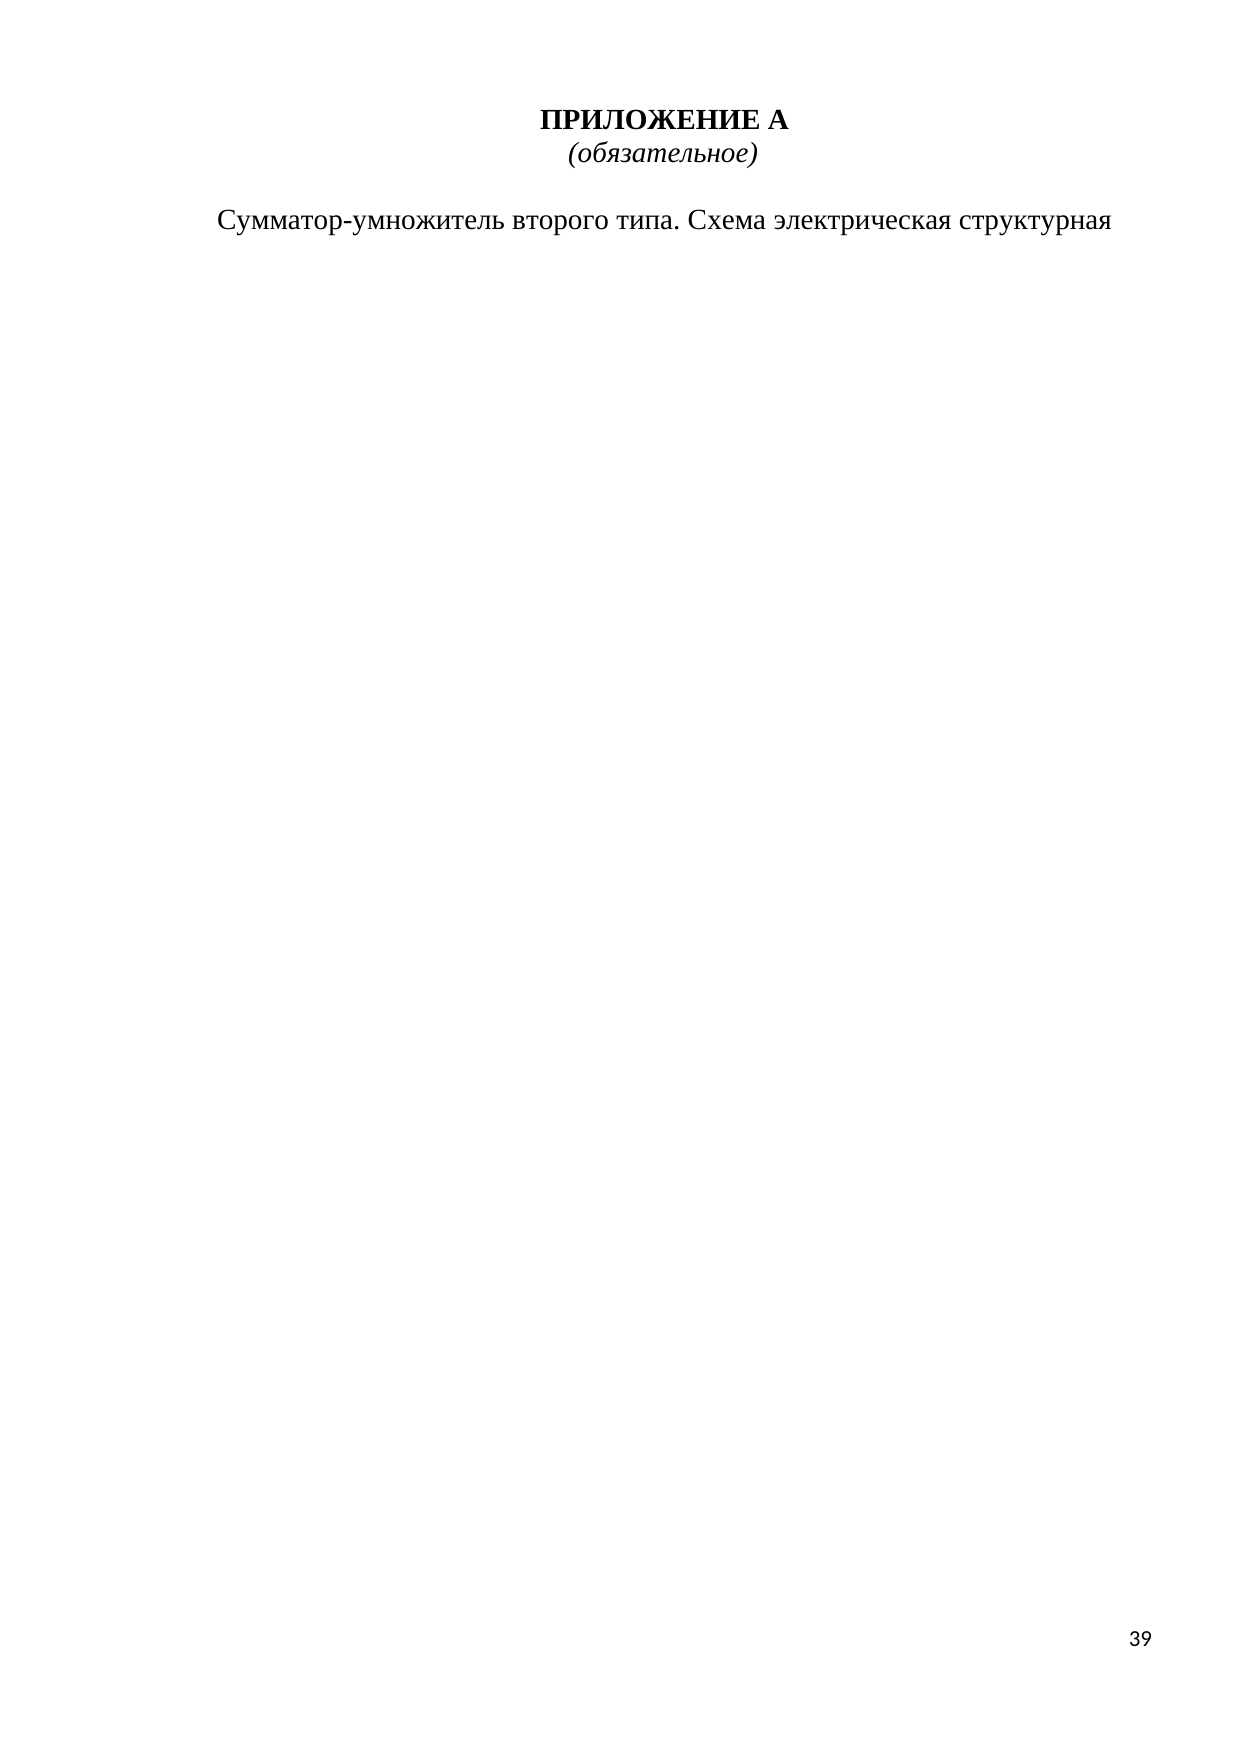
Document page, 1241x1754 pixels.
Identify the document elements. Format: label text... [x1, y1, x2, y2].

text Сумматор-умножитель второго типа. Схема электрическая структурная [177, 202, 1152, 236]
text (обязательное) [177, 135, 1152, 169]
text Приложение А [177, 102, 1152, 135]
